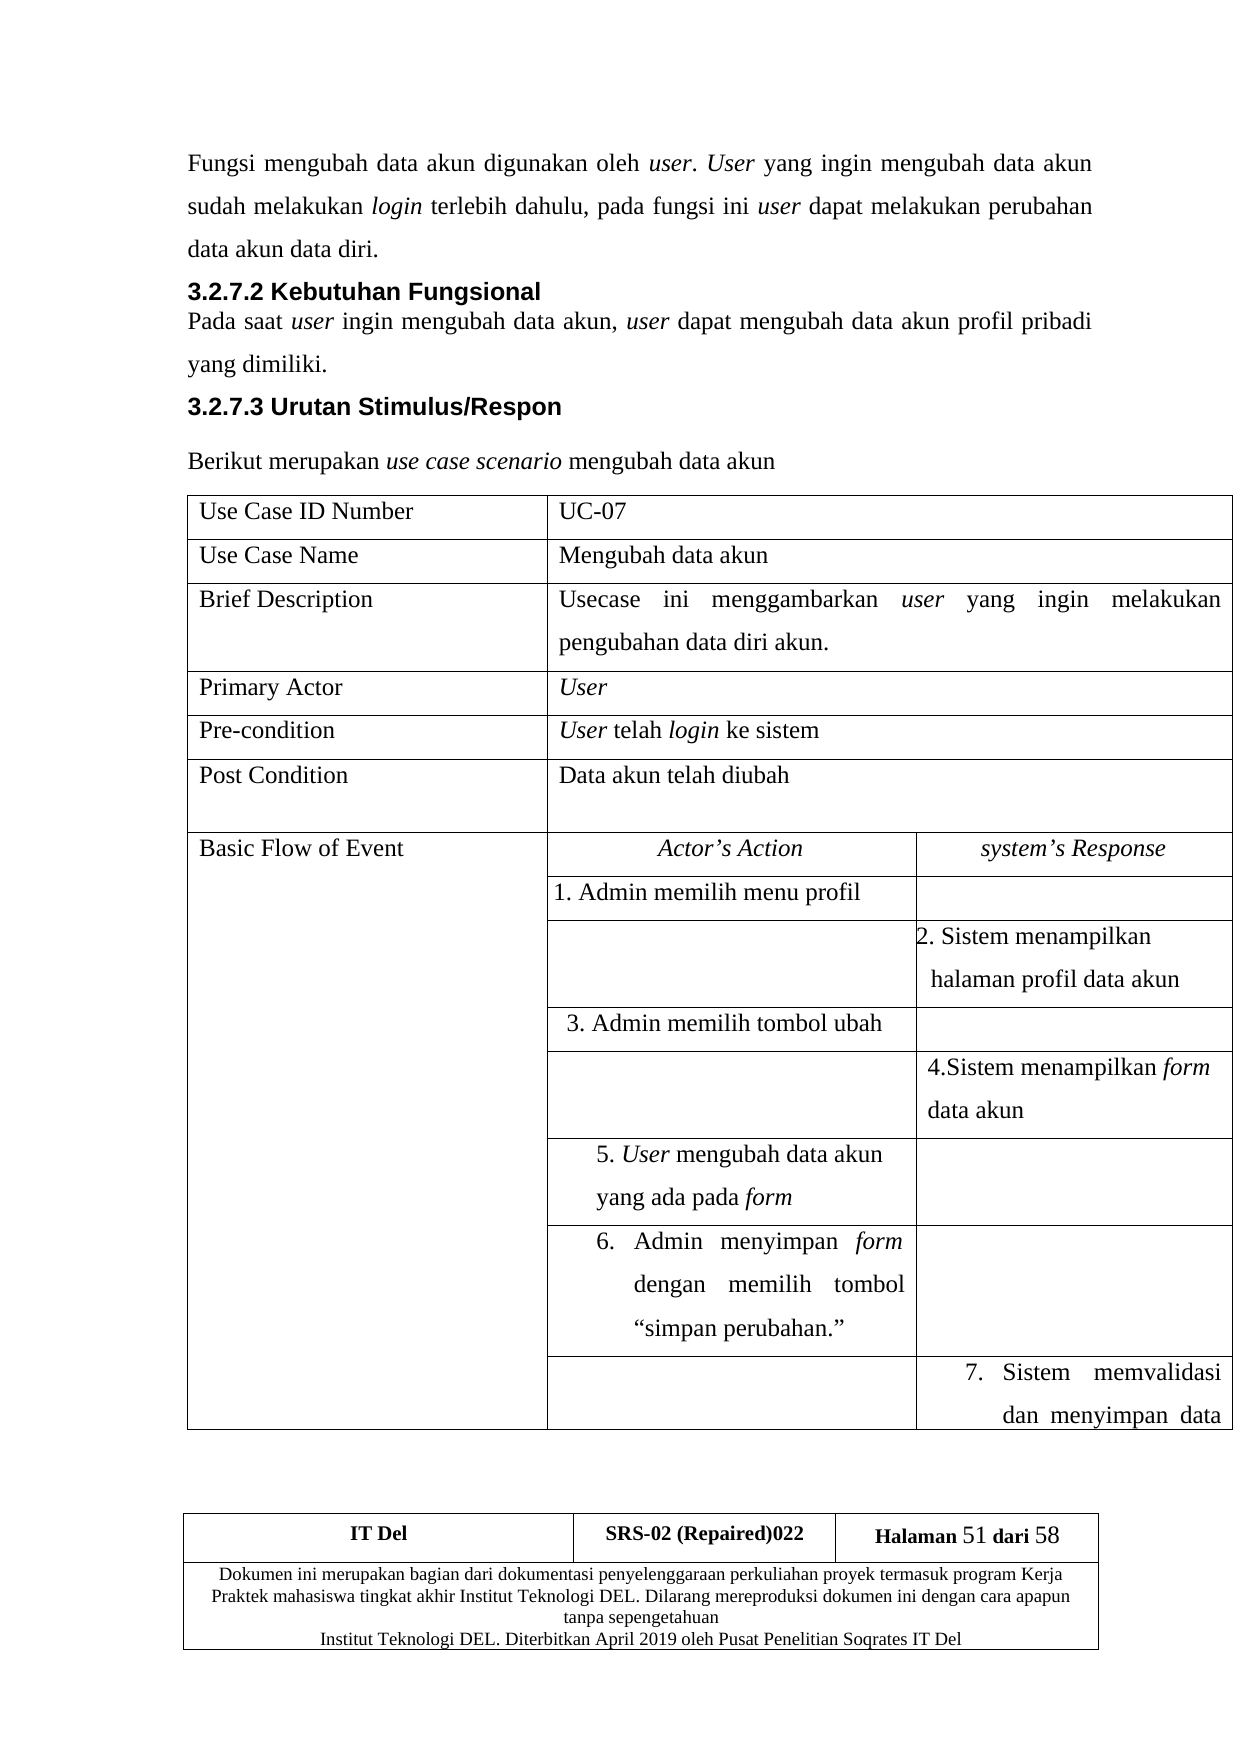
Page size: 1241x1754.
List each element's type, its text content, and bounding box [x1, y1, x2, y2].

table_cell [548, 1052, 916, 1138]
table_cell Usecase ini menggambarkan user yang ingin melakukan pengubahan data diri akun. [548, 584, 1232, 671]
table_cell [548, 1357, 916, 1428]
table_cell 5. User mengubah data akun yang ada pada form [548, 1139, 916, 1225]
table_cell Primary Actor [188, 672, 547, 714]
table_cell Admin menyimpan form dengan memilih tombol “simpan perubahan.” [548, 1226, 916, 1356]
table_cell 4.Sistem menampilkan form data akun [917, 1052, 1232, 1138]
table_cell 1. Admin memilih menu profil [548, 877, 916, 920]
table_cell 3. Admin memilih tombol ubah [548, 1008, 916, 1051]
table_cell system’s Response [917, 833, 1232, 876]
table_cell Basic Flow of Event [188, 833, 547, 1428]
text 3.2.7.2 Kebutuhan Fungsional [187, 277, 1092, 306]
subtitle Berikut merupakan use case scenario mengubah data akun [187, 446, 1092, 474]
table_cell Use Case Name [188, 540, 547, 583]
table_cell Mengubah data akun [548, 540, 1232, 583]
table_cell [917, 1139, 1232, 1225]
table_cell [917, 1226, 1232, 1356]
table_header UC-07 [548, 496, 1232, 539]
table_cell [917, 1357, 1232, 1428]
text 3.2.7.3 Urutan Stimulus/Respon [187, 392, 1092, 421]
table_cell Actor’s Action [548, 833, 916, 876]
table_cell 2. Sistem menampilkan halaman profil data akun [917, 921, 1232, 1007]
table_cell [548, 921, 916, 1007]
table_cell [917, 1008, 1232, 1051]
table_cell Pre-condition [188, 716, 547, 759]
text Fungsi mengubah data akun digunakan oleh user. User yang ingin mengubah data akun sudah melakukan login terlebih dahulu, pada fungsi ini user dapat melakukan perubahan data akun data diri. [187, 148, 1092, 263]
table_header Use Case ID Number [188, 496, 547, 539]
table_cell Brief Description [188, 584, 547, 671]
text Pada saat user ingin mengubah data akun, user dapat mengubah data akun profil pribadi yang dimiliki. [187, 306, 1092, 378]
table_cell Data akun telah diubah [548, 760, 1232, 832]
table_cell User [548, 672, 1232, 714]
table_cell User telah login ke sistem [548, 716, 1232, 759]
table_cell Post Condition [188, 760, 547, 832]
table_cell [917, 877, 1232, 920]
